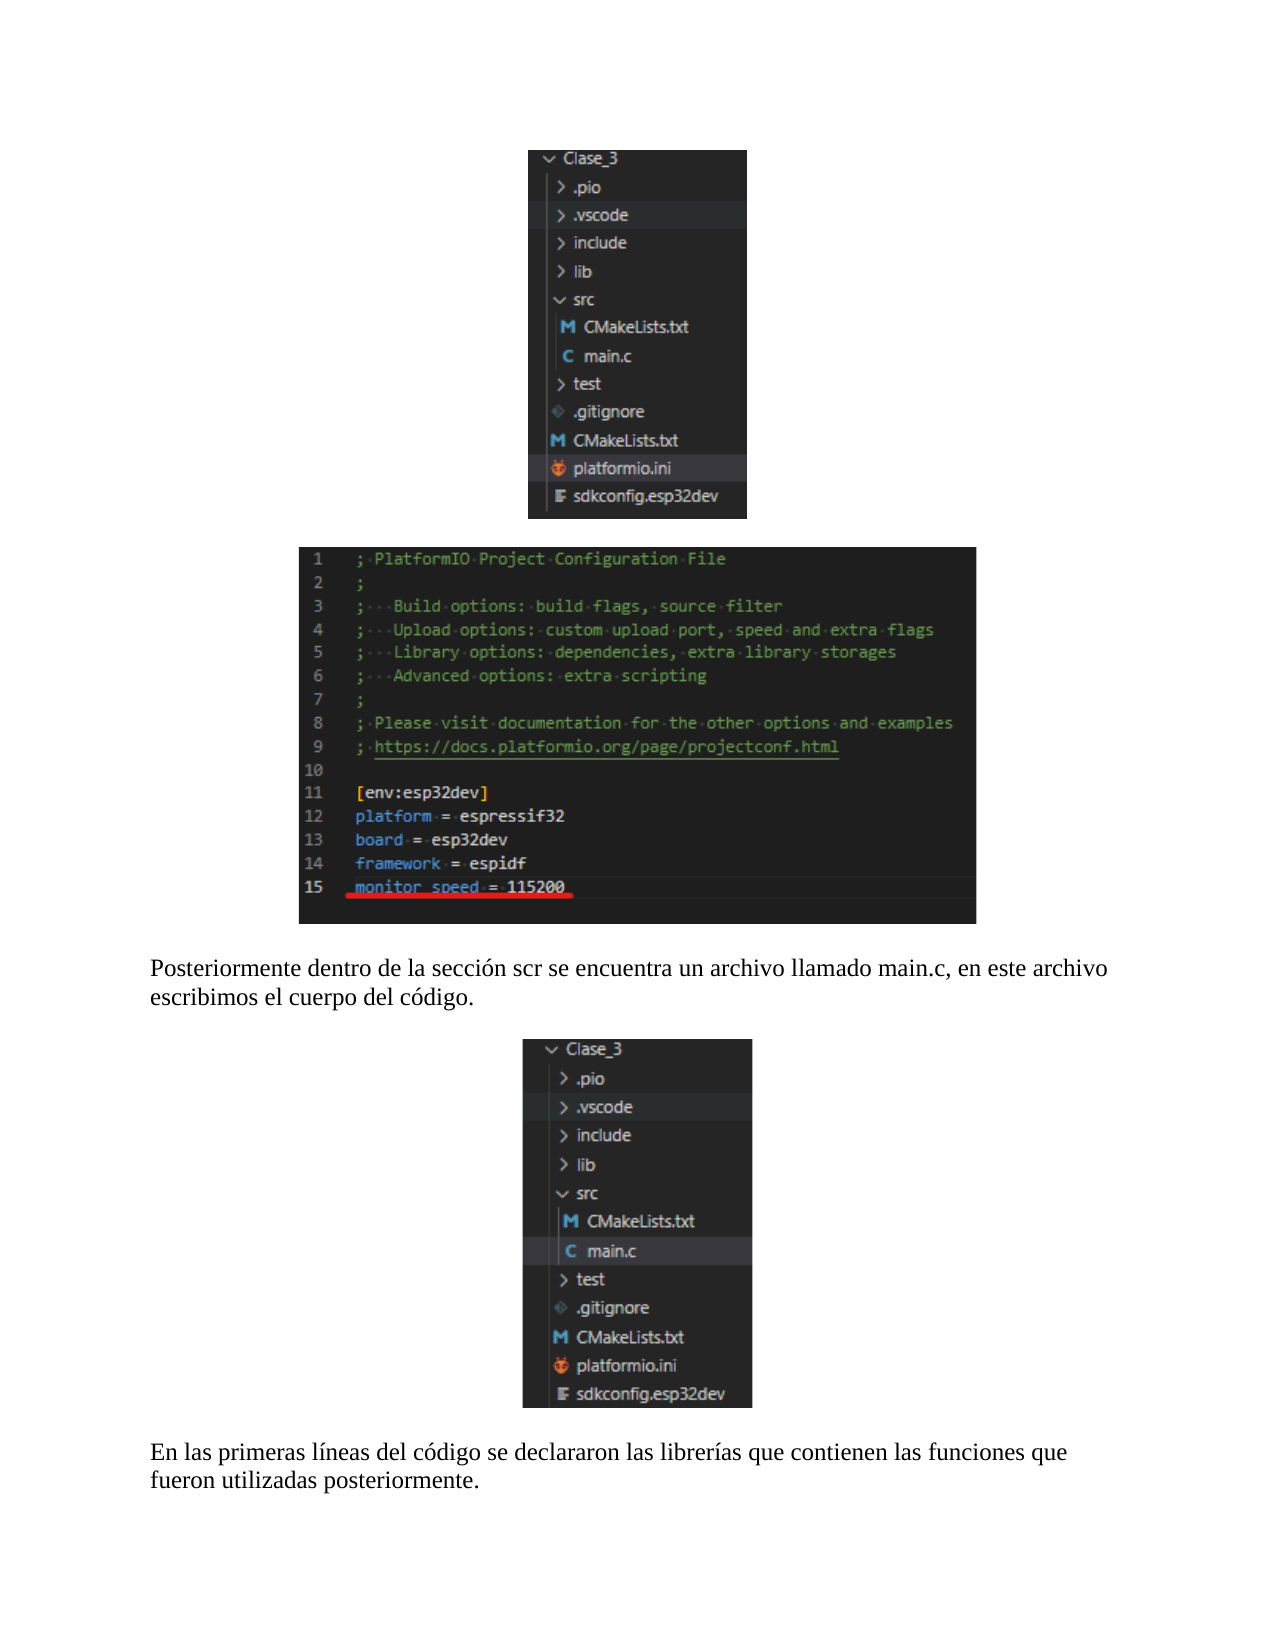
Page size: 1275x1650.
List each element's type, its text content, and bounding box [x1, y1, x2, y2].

text Posteriormente dentro de la sección scr se encuentra un archivo llamado main.c, en este archivo escribimos el cuerpo del código. [150, 953, 1125, 1010]
picture [522, 1039, 753, 1408]
text En las primeras líneas del código se declararon las librerías que contienen las funciones que fueron utilizadas posteriormente. [150, 1437, 1125, 1494]
picture [298, 547, 977, 924]
picture [528, 150, 747, 519]
